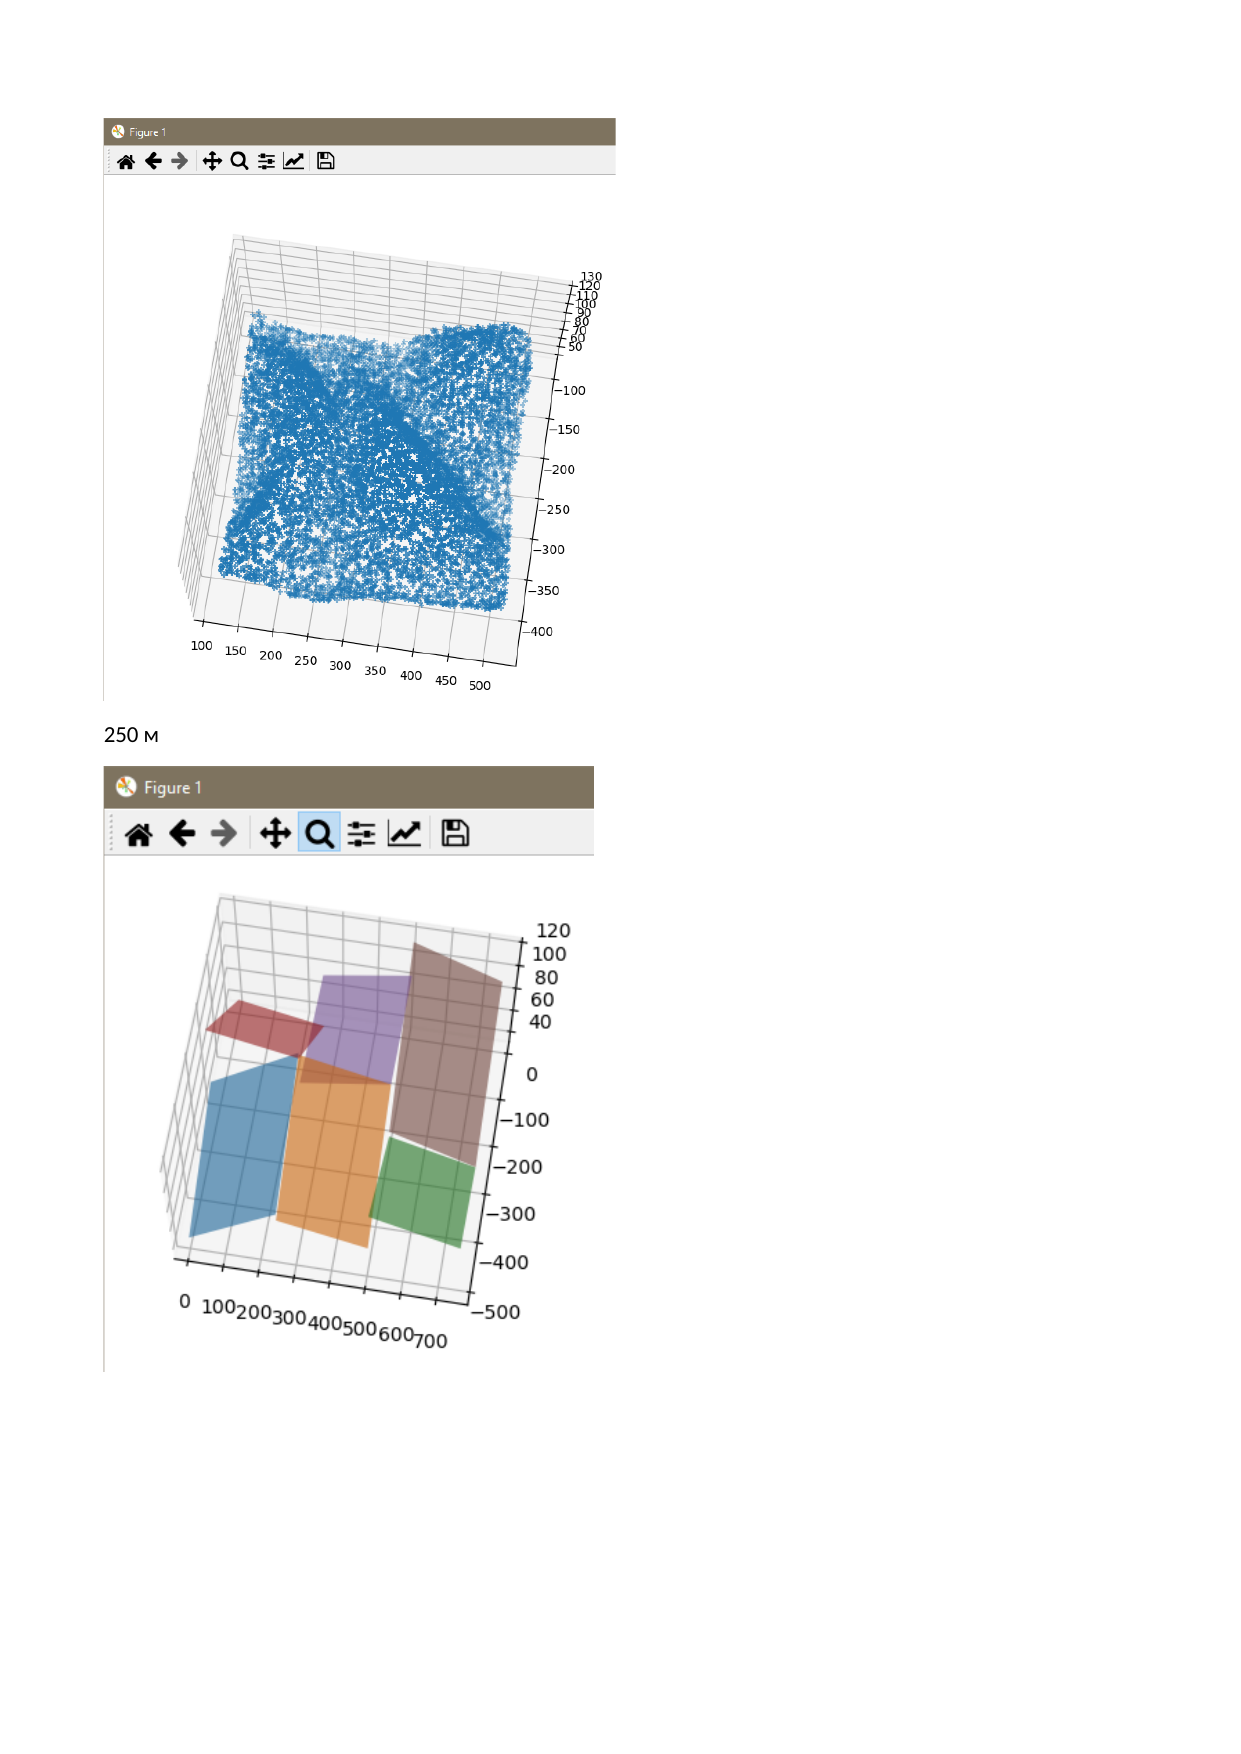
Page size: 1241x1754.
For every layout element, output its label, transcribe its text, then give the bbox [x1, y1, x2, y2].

picture [103, 766, 594, 1372]
picture [103, 118, 616, 701]
text 250 м [103, 720, 1167, 748]
